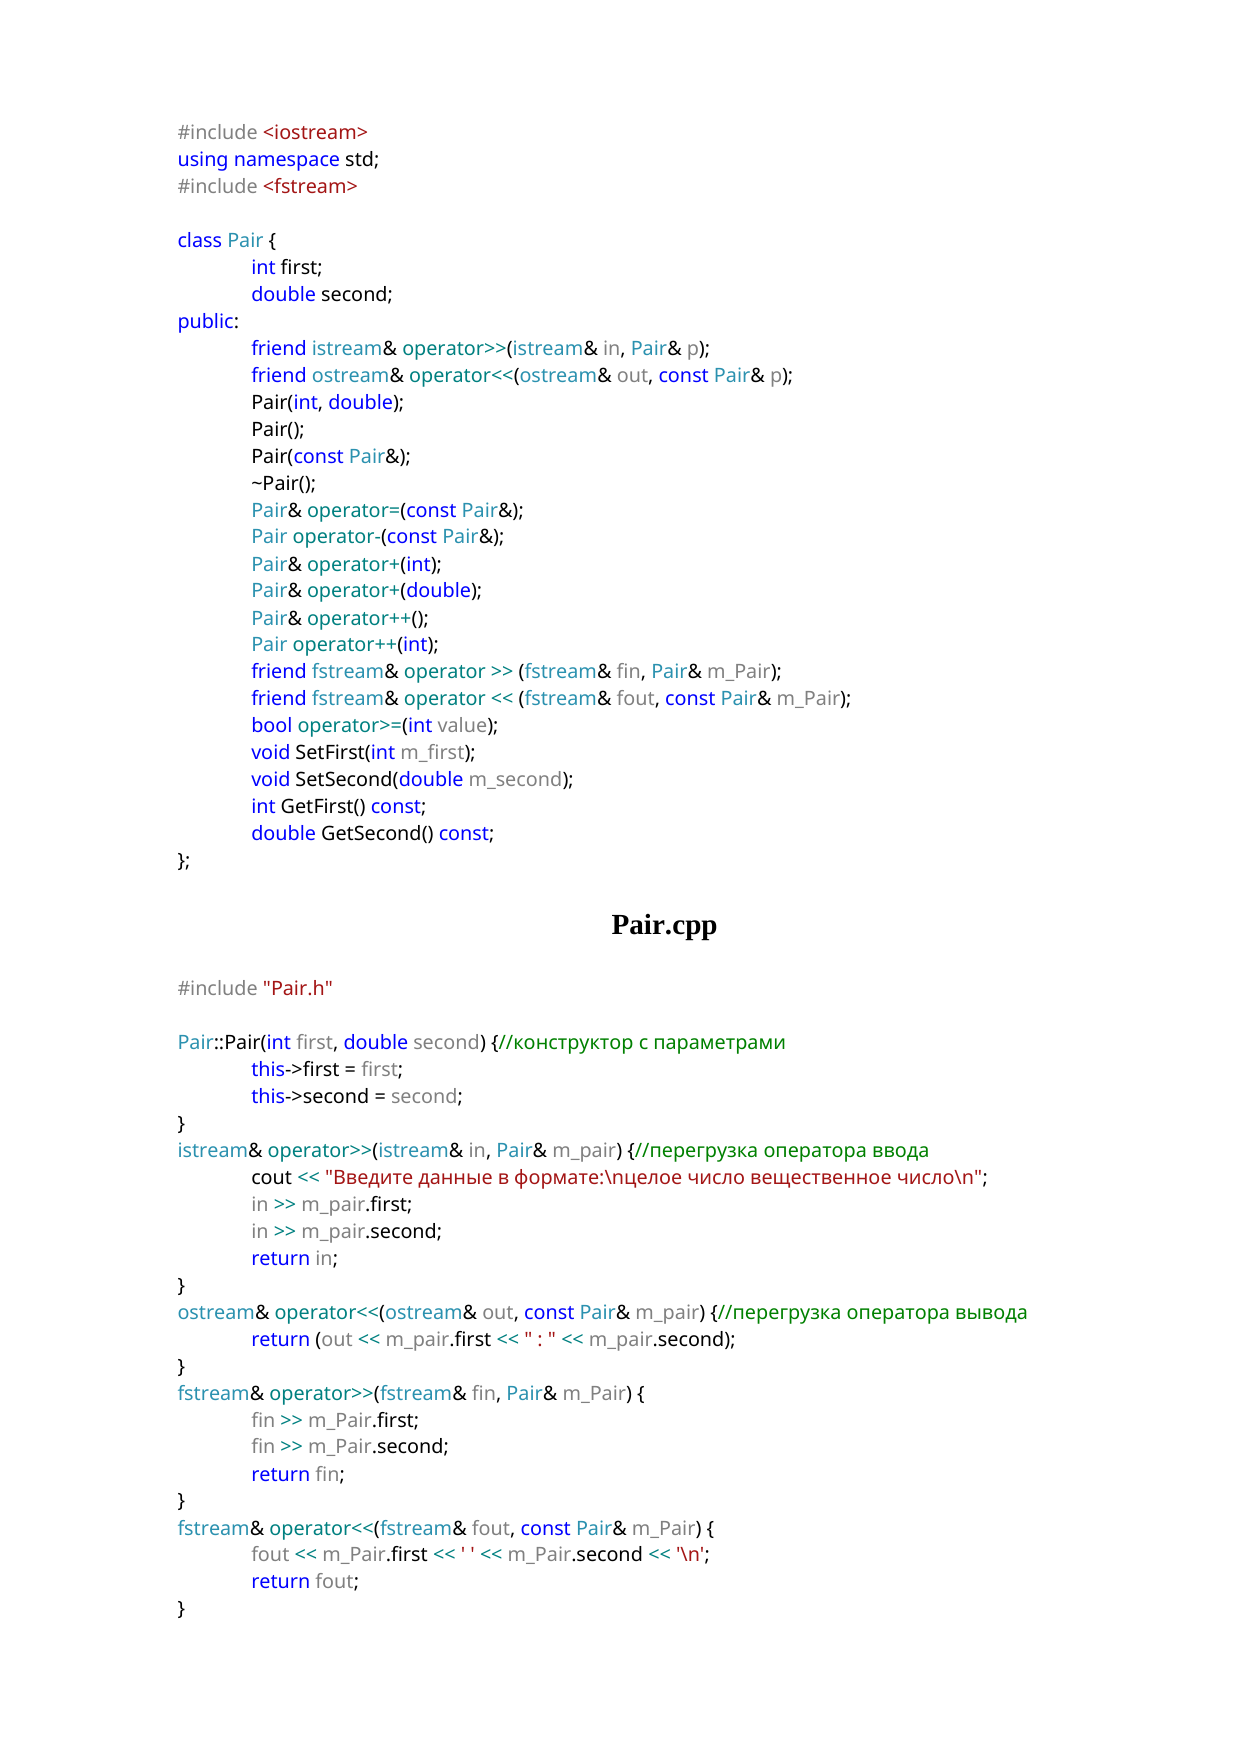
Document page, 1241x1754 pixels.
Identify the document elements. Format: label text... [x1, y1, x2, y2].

text double GetSecond() const; [177, 819, 1152, 847]
text void SetFirst(int m_first); [177, 739, 1152, 766]
text Pair operator-(const Pair&); [177, 523, 1152, 550]
text istream& operator>>(istream& in, Pair& m_pair) {//перегрузка оператора ввода [177, 1136, 1152, 1163]
text }; [177, 847, 1152, 873]
text ~Pair(); [177, 469, 1152, 496]
text double second; [177, 280, 1152, 307]
text Pair(const Pair&); [177, 442, 1152, 469]
text fstream& operator<<(fstream& fout, const Pair& m_Pair) { [177, 1514, 1152, 1541]
text Pair::Pair(int first, double second) {//конструктор с параметрами [177, 1028, 1152, 1055]
text ostream& operator<<(ostream& out, const Pair& m_pair) {//перегрузка оператора вывода [177, 1298, 1152, 1325]
text #include <iostream> [177, 118, 1152, 145]
text void SetSecond(double m_second); [177, 766, 1152, 793]
text return fout; [177, 1568, 1152, 1595]
text int first; [177, 253, 1152, 280]
text fin >> m_Pair.first; [177, 1406, 1152, 1433]
text } [177, 1109, 1152, 1136]
text return (out << m_pair.first << " : " << m_pair.second); [177, 1325, 1152, 1352]
text } [177, 1352, 1152, 1379]
text in >> m_pair.second; [177, 1217, 1152, 1244]
text } [177, 1271, 1152, 1298]
text } [177, 1595, 1152, 1622]
text return fin; [177, 1460, 1152, 1487]
text friend fstream& operator >> (fstream& fin, Pair& m_Pair); [177, 658, 1152, 685]
text fstream& operator>>(fstream& fin, Pair& m_Pair) { [177, 1379, 1152, 1406]
text fout << m_Pair.first << ' ' << m_Pair.second << '\n'; [177, 1541, 1152, 1568]
text friend fstream& operator << (fstream& fout, const Pair& m_Pair); [177, 685, 1152, 712]
text Pair& operator++(); [177, 604, 1152, 631]
text friend istream& operator>>(istream& in, Pair& p); [177, 334, 1152, 361]
text Pair(); [177, 415, 1152, 442]
text class Pair { [177, 226, 1152, 253]
text Pair& operator+(double); [177, 577, 1152, 604]
text public: [177, 307, 1152, 334]
text Pair(int, double); [177, 388, 1152, 415]
text this->second = second; [177, 1082, 1152, 1109]
text #include "Pair.h" [177, 974, 1152, 1001]
text using namespace std; [177, 145, 1152, 172]
text Pair.cpp [177, 907, 1152, 941]
text int GetFirst() const; [177, 793, 1152, 819]
text } [177, 1487, 1152, 1514]
text this->first = first; [177, 1055, 1152, 1082]
text cout << "Введите данные в формате:\nцелое число вещественное число\n"; [177, 1163, 1152, 1190]
text fin >> m_Pair.second; [177, 1433, 1152, 1460]
text friend ostream& operator<<(ostream& out, const Pair& p); [177, 361, 1152, 388]
text Pair& operator+(int); [177, 550, 1152, 577]
text bool operator>=(int value); [177, 712, 1152, 739]
text Pair& operator=(const Pair&); [177, 496, 1152, 523]
text in >> m_pair.first; [177, 1190, 1152, 1217]
text Pair operator++(int); [177, 631, 1152, 658]
text #include <fstream> [177, 172, 1152, 199]
text return in; [177, 1244, 1152, 1271]
